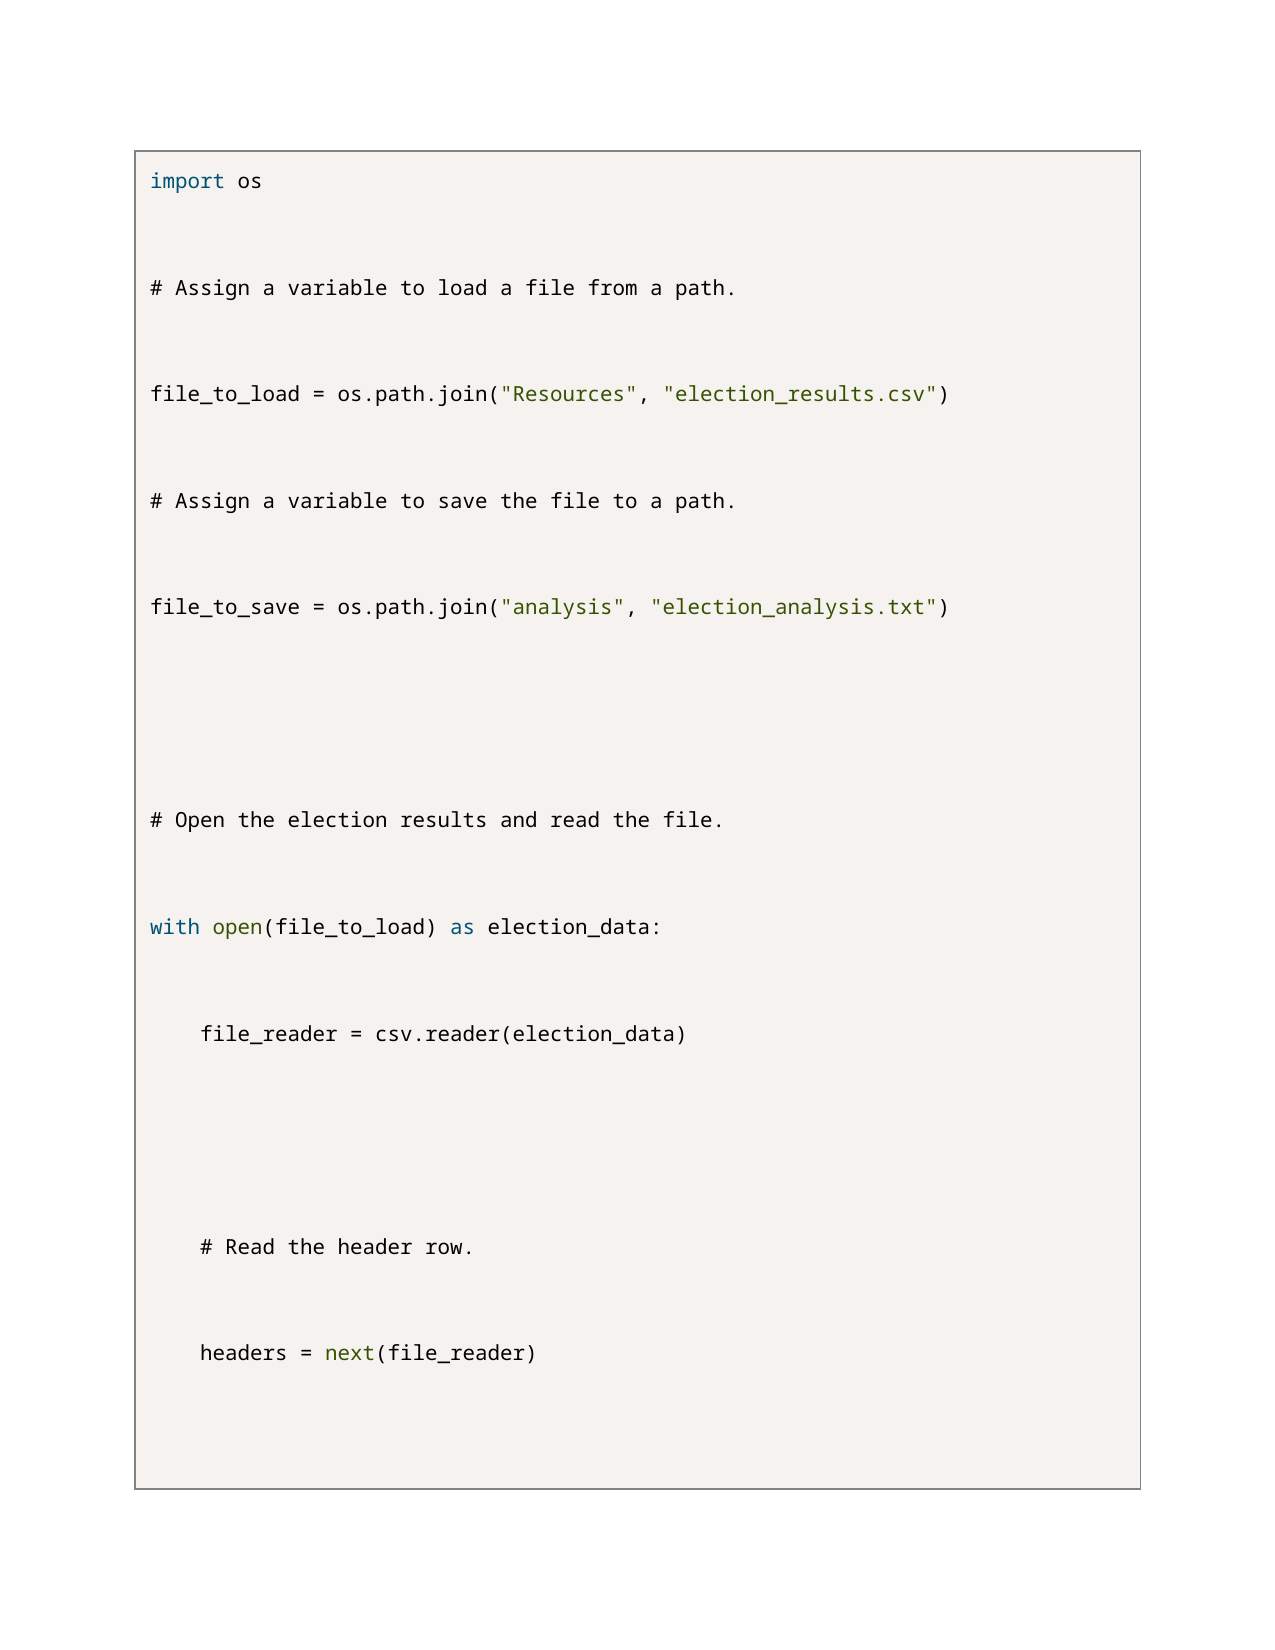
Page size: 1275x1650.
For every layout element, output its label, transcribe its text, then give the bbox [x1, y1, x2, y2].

text # Open the election results and read the file. [136, 789, 1140, 834]
text file_to_save = os.path.join("analysis", "election_analysis.txt") [136, 576, 1140, 621]
text file_reader = csv.reader(election_data) [136, 1002, 1140, 1047]
text # Assign a variable to save the file to a path. [136, 470, 1140, 514]
text file_to_load = os.path.join("Resources", "election_results.csv") [136, 363, 1140, 408]
text import os [136, 152, 1140, 194]
text # Assign a variable to load a file from a path. [136, 257, 1140, 301]
text with open(file_to_load) as election_data: [136, 896, 1140, 941]
text # Read the header row. [136, 1216, 1140, 1260]
text headers = next(file_reader) [136, 1322, 1140, 1367]
